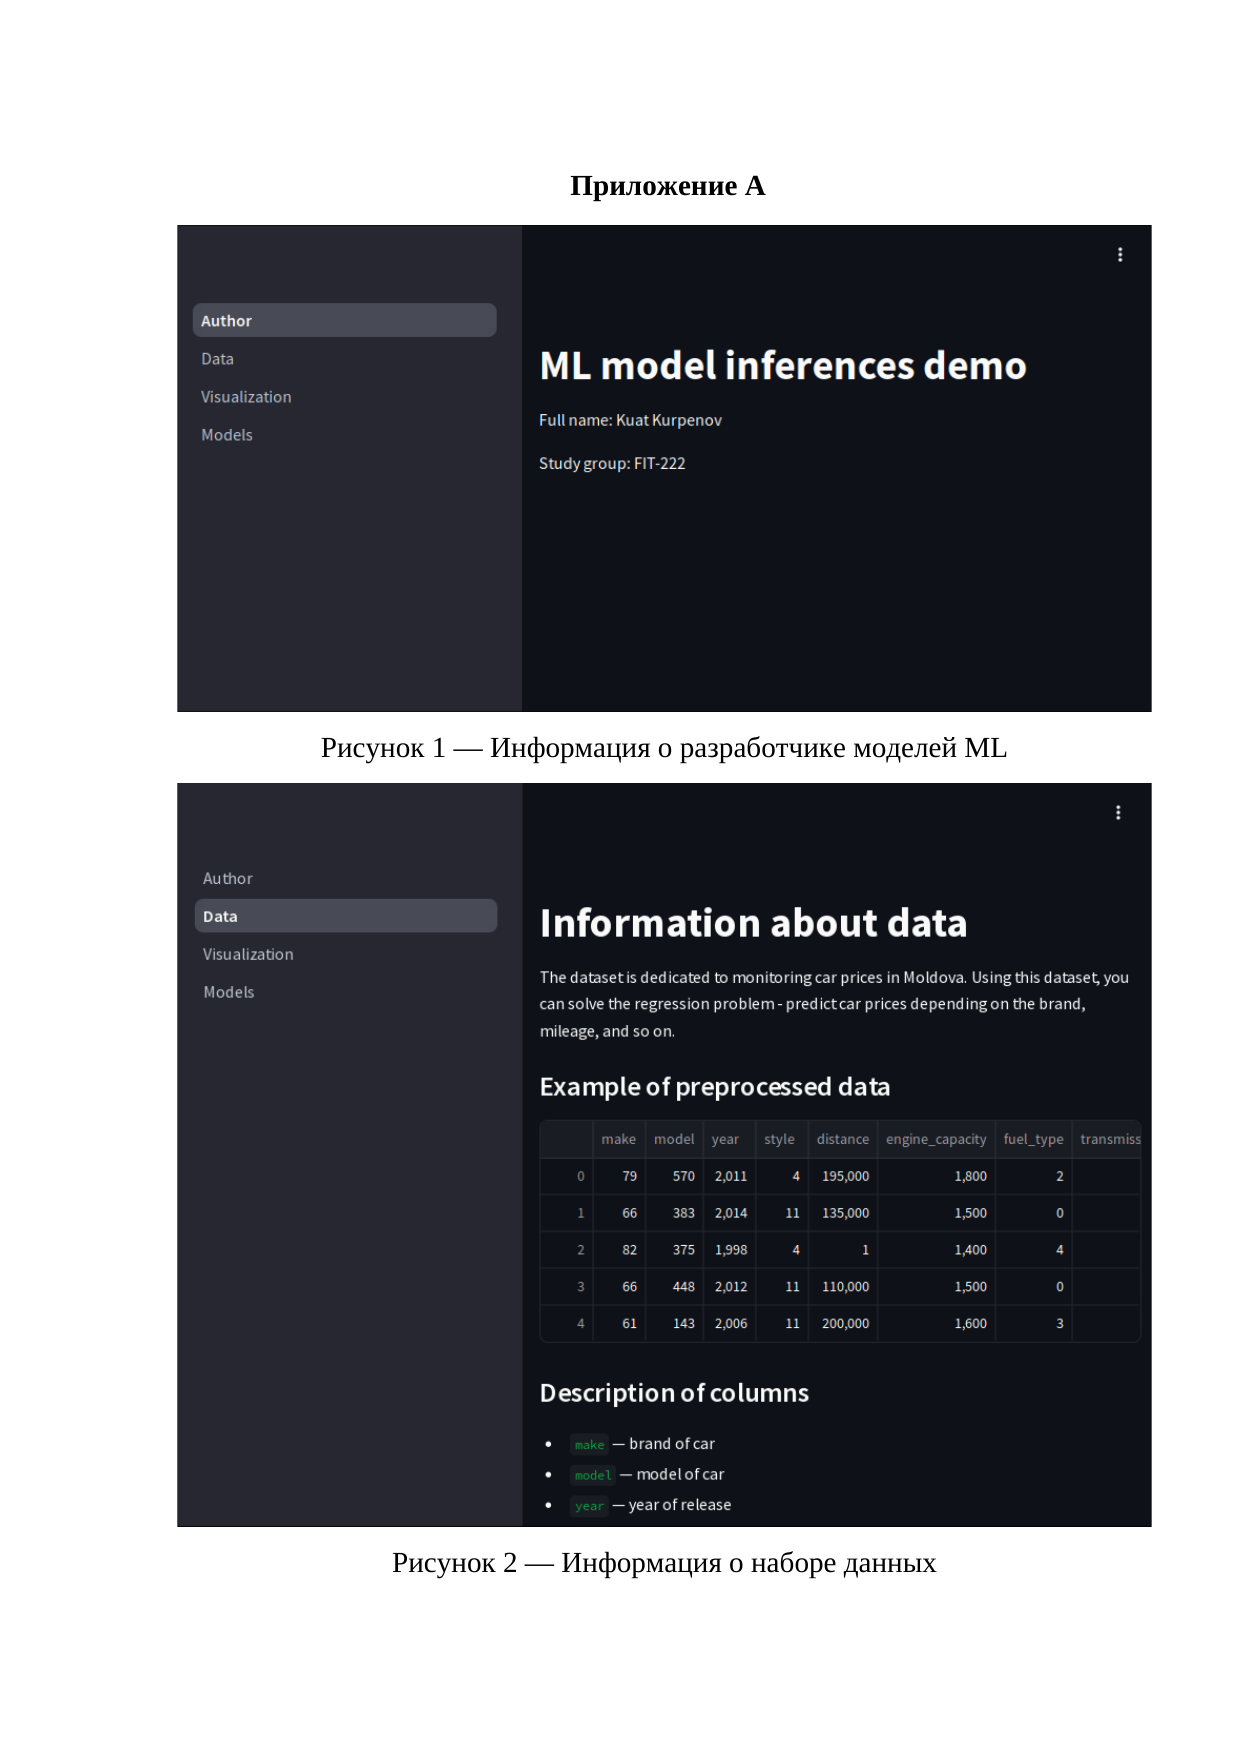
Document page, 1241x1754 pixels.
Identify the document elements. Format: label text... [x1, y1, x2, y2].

text Рисунок 2 — Информация о наборе данных [177, 1545, 1152, 1579]
picture [177, 225, 1152, 712]
picture [177, 783, 1152, 1527]
text Рисунок 1 — Информация о разработчике моделей ML [177, 730, 1152, 764]
subtitle Приложение А [177, 168, 1152, 202]
